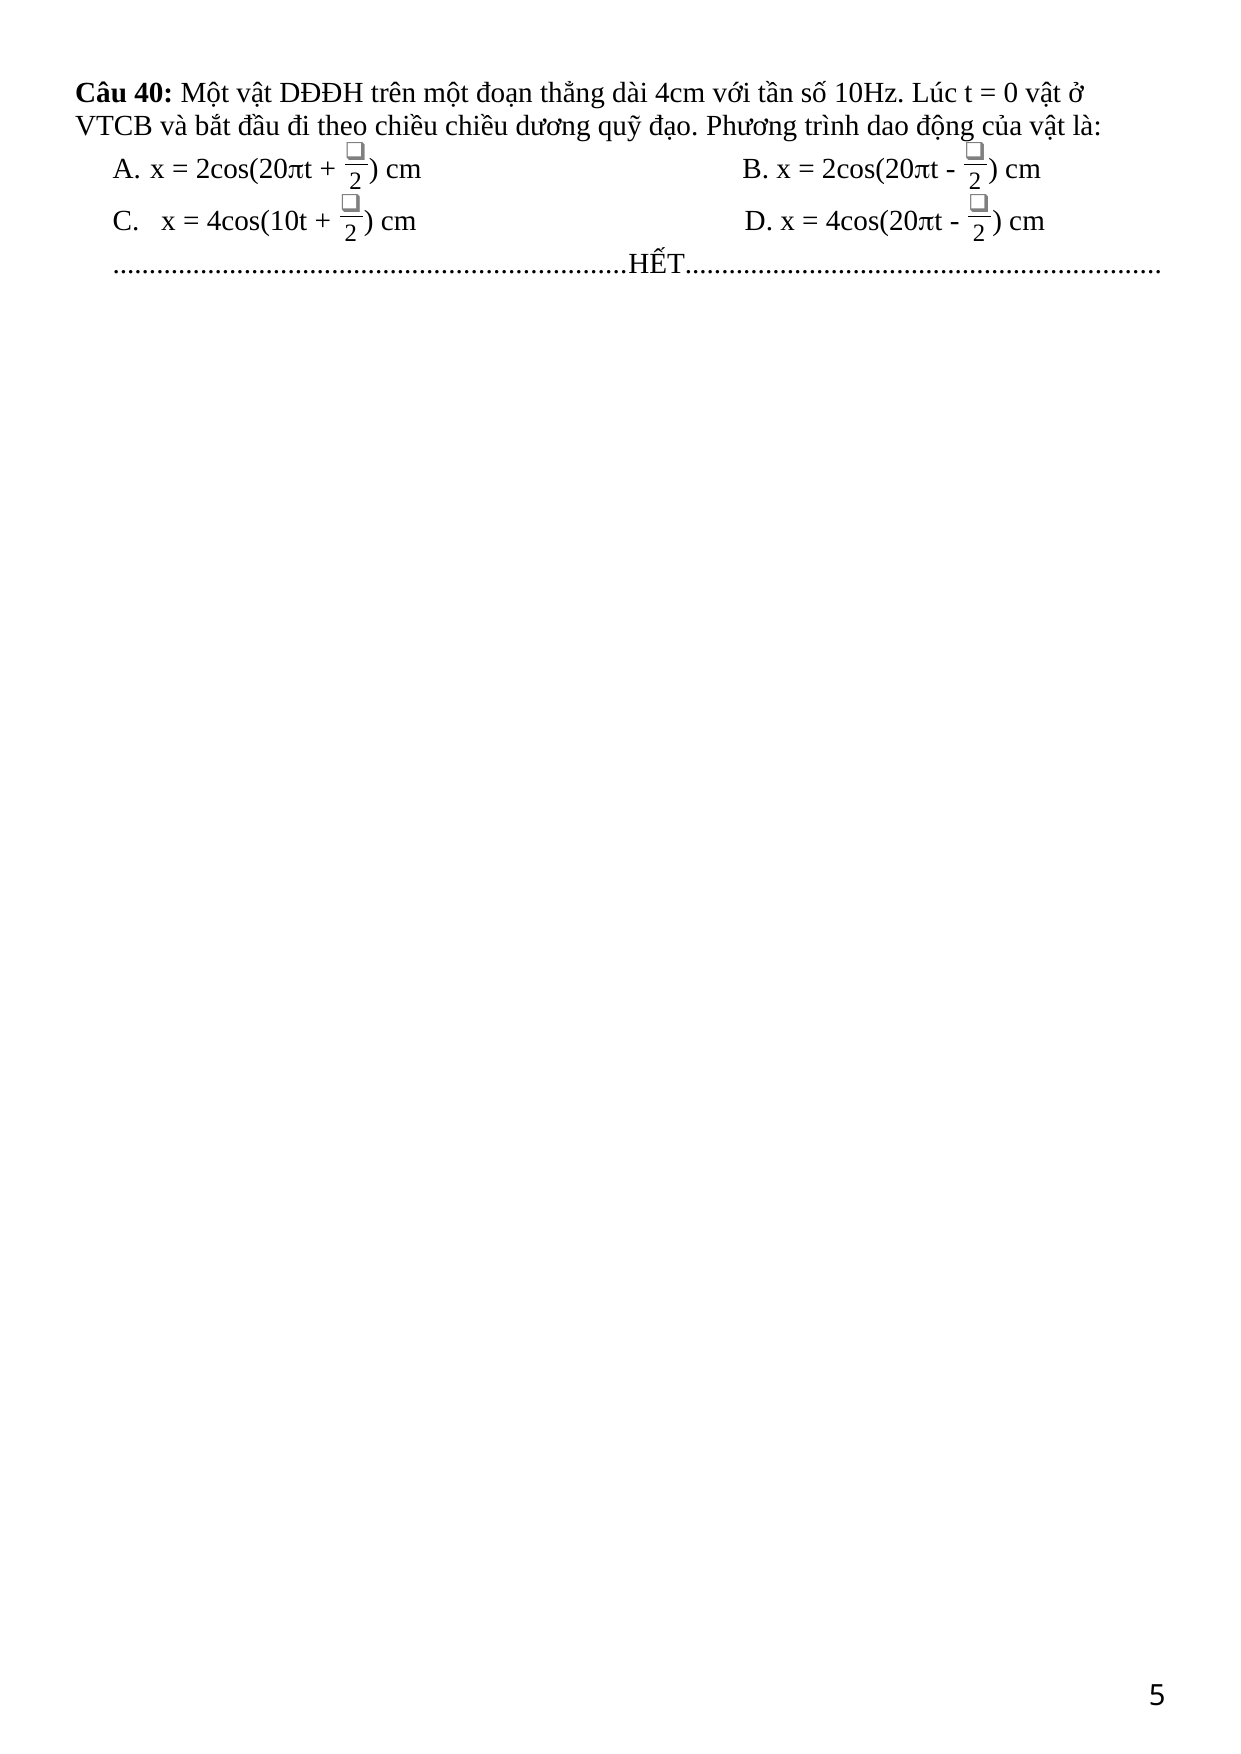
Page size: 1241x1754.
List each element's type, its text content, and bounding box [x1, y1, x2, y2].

list x = 2cos(20t + ) cm B. x = 2cos(20t - ) cm [112, 142, 1165, 194]
text Câu 40: Một vật DĐĐH trên một đoạn thẳng dài 4cm với tần số 10Hz. Lúc t = 0 vật ở VTCB và bắt đầu đi theo chiều chiều dương quỹ đạo. Phương trình dao động của vật là: [75, 75, 1165, 142]
text C. x = 4cos(10t + ) cm D. x = 4cos(20t - ) cm [112, 194, 1165, 246]
text HẾT [112, 246, 1165, 279]
